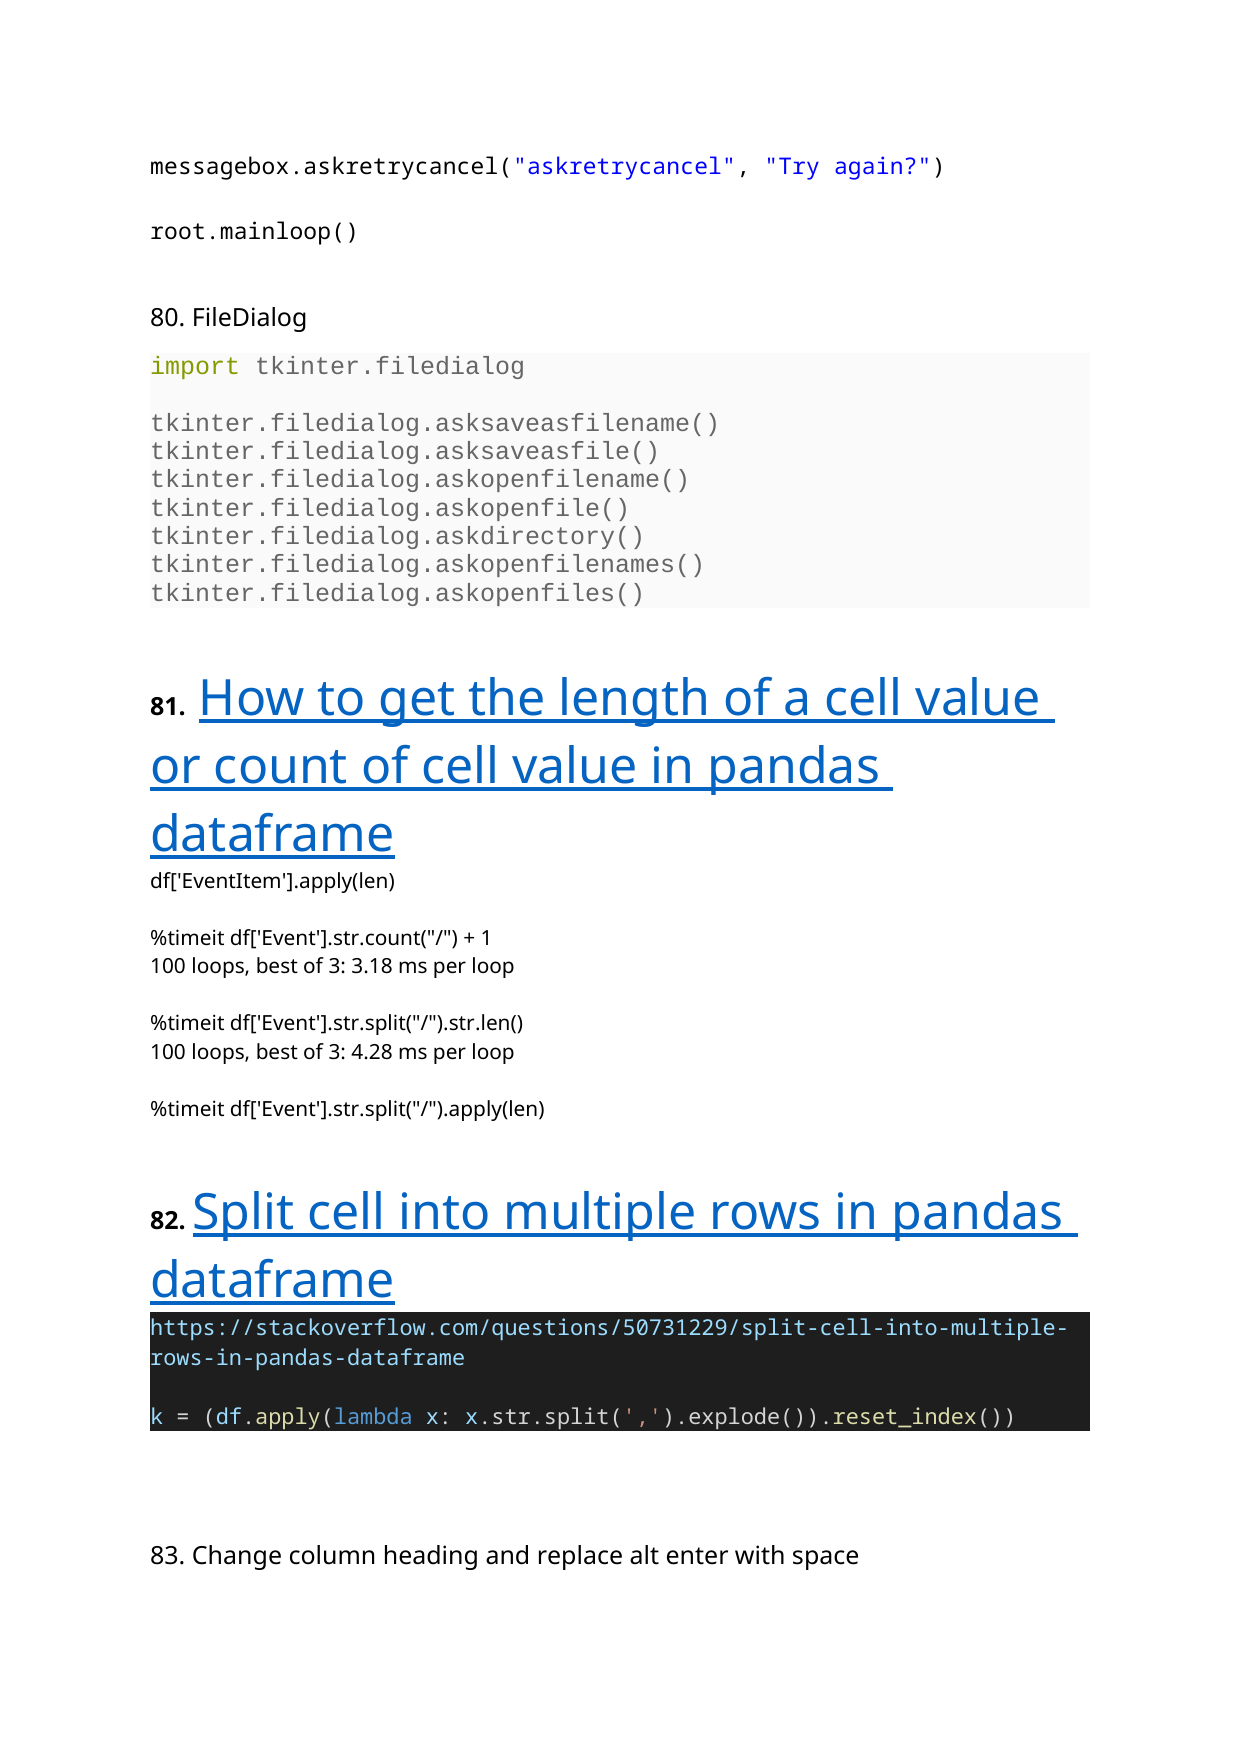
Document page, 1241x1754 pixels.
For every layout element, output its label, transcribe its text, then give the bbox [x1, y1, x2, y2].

text https://stackoverflow.com/questions/50731229/split-cell-into-multiple-rows-in-pandas-dataframe [150, 1312, 1090, 1371]
text 83. Change column heading and replace alt enter with space [150, 1538, 1090, 1572]
text %timeit df['Event'].str.split("/").str.len() [150, 1008, 1090, 1037]
text root.mainloop() [150, 215, 1090, 247]
text df['EventItem'].apply(len) [150, 866, 1090, 895]
text k = (df.apply(lambda x: x.str.split(',').explode()).reset_index()) [150, 1401, 1090, 1431]
text messagebox.askretrycancel("askretrycancel", "Try again?") [150, 150, 1090, 181]
text 100 loops, best of 3: 3.18 ms per loop [150, 952, 1090, 980]
text import tkinter.filedialog tkinter.filedialog.asksaveasfilename() tkinter.filedialog.asksaveasfile() tkinter.filedialog.askopenfilename() tkinter.filedialog.askopenfile() tkinter.filedialog.askdirectory() tkinter.filedialog.askopenfilenames() tkinter.filedialog.askopenfiles() [150, 353, 1090, 608]
subtitle 81. How to get the length of a cell value or count of cell value in pandas dataframe [150, 662, 1090, 866]
text %timeit df['Event'].str.split("/").apply(len) [150, 1094, 1090, 1122]
text 100 loops, best of 3: 4.28 ms per loop [150, 1037, 1090, 1065]
subtitle 82. Split cell into multiple rows in pandas dataframe [150, 1176, 1090, 1312]
text 80. FileDialog [150, 300, 1090, 334]
text %timeit df['Event'].str.count("/") + 1 [150, 923, 1090, 952]
